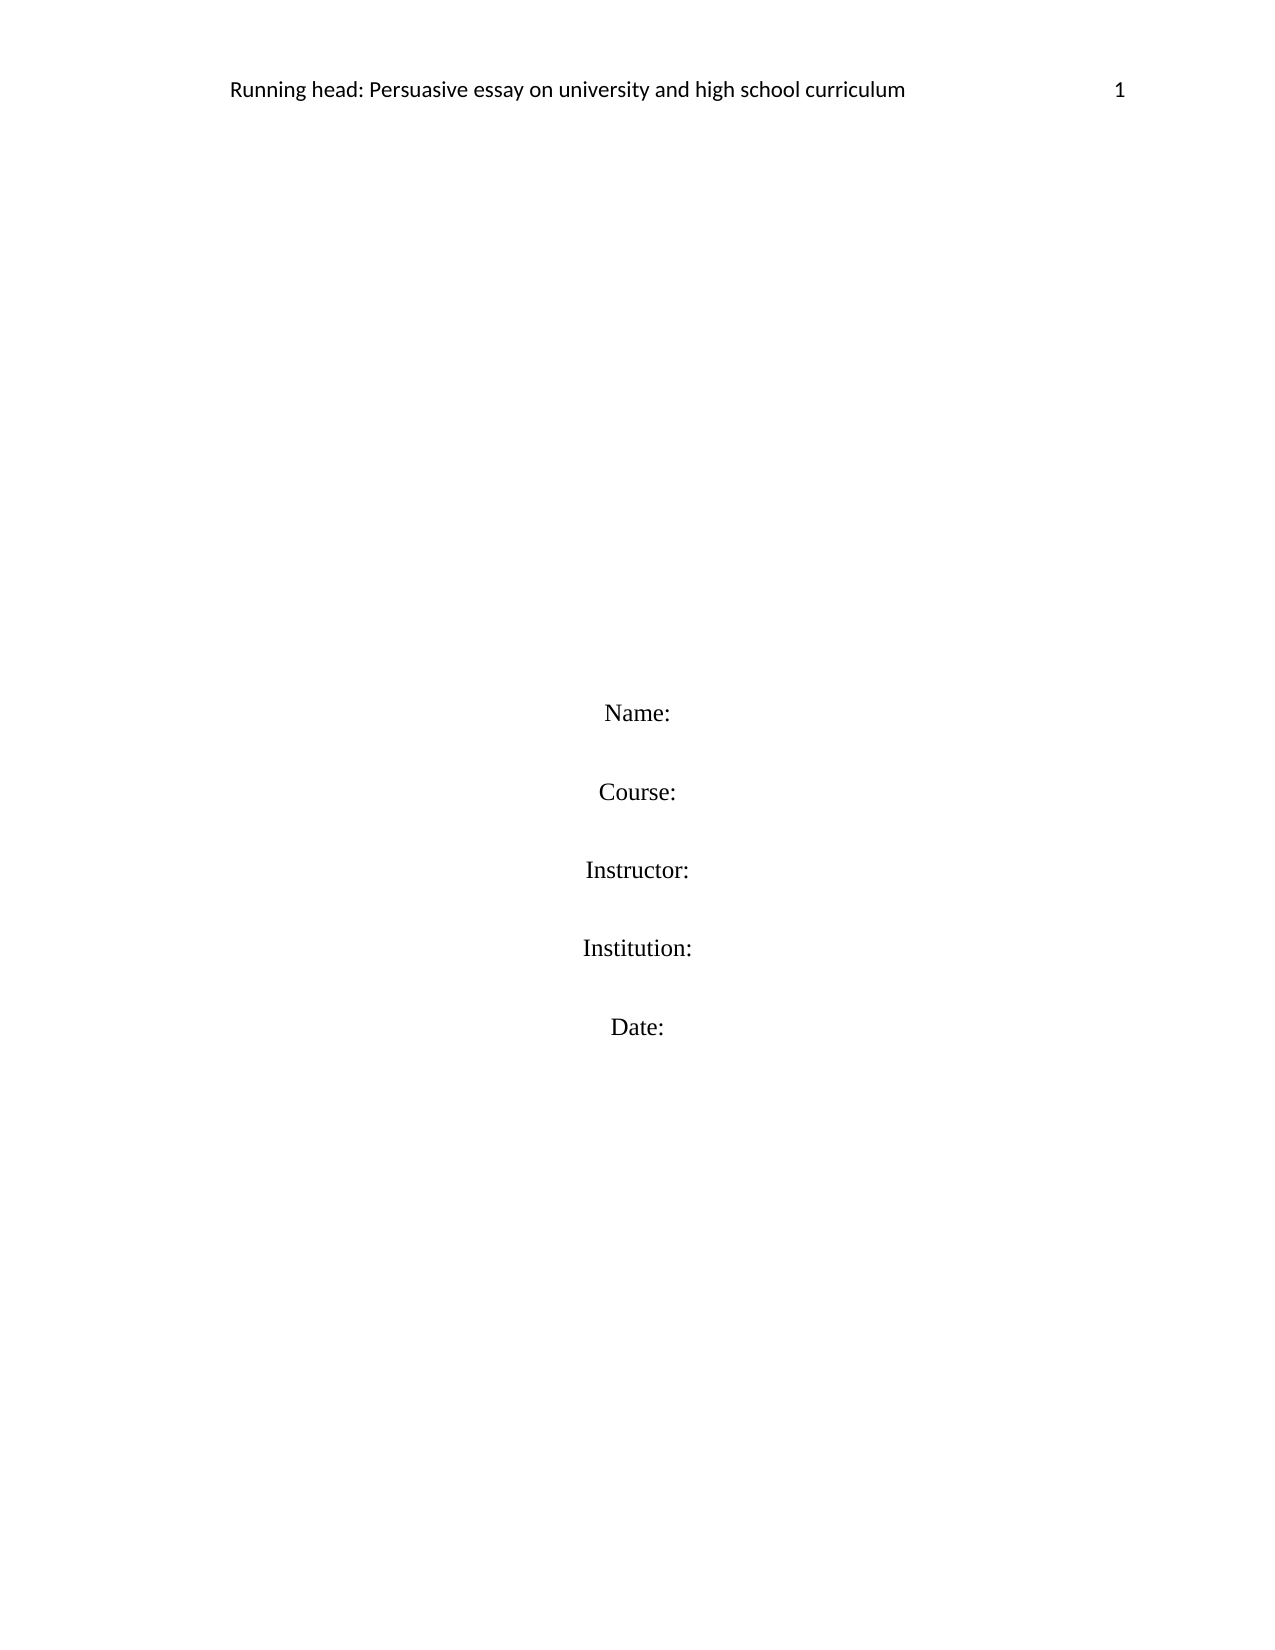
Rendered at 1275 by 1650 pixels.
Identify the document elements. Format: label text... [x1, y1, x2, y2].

text Instructor: [150, 855, 1125, 884]
text Name: [150, 698, 1125, 727]
text Date: [150, 1012, 1125, 1040]
text Institution: [150, 933, 1125, 962]
text Course: [150, 777, 1125, 805]
